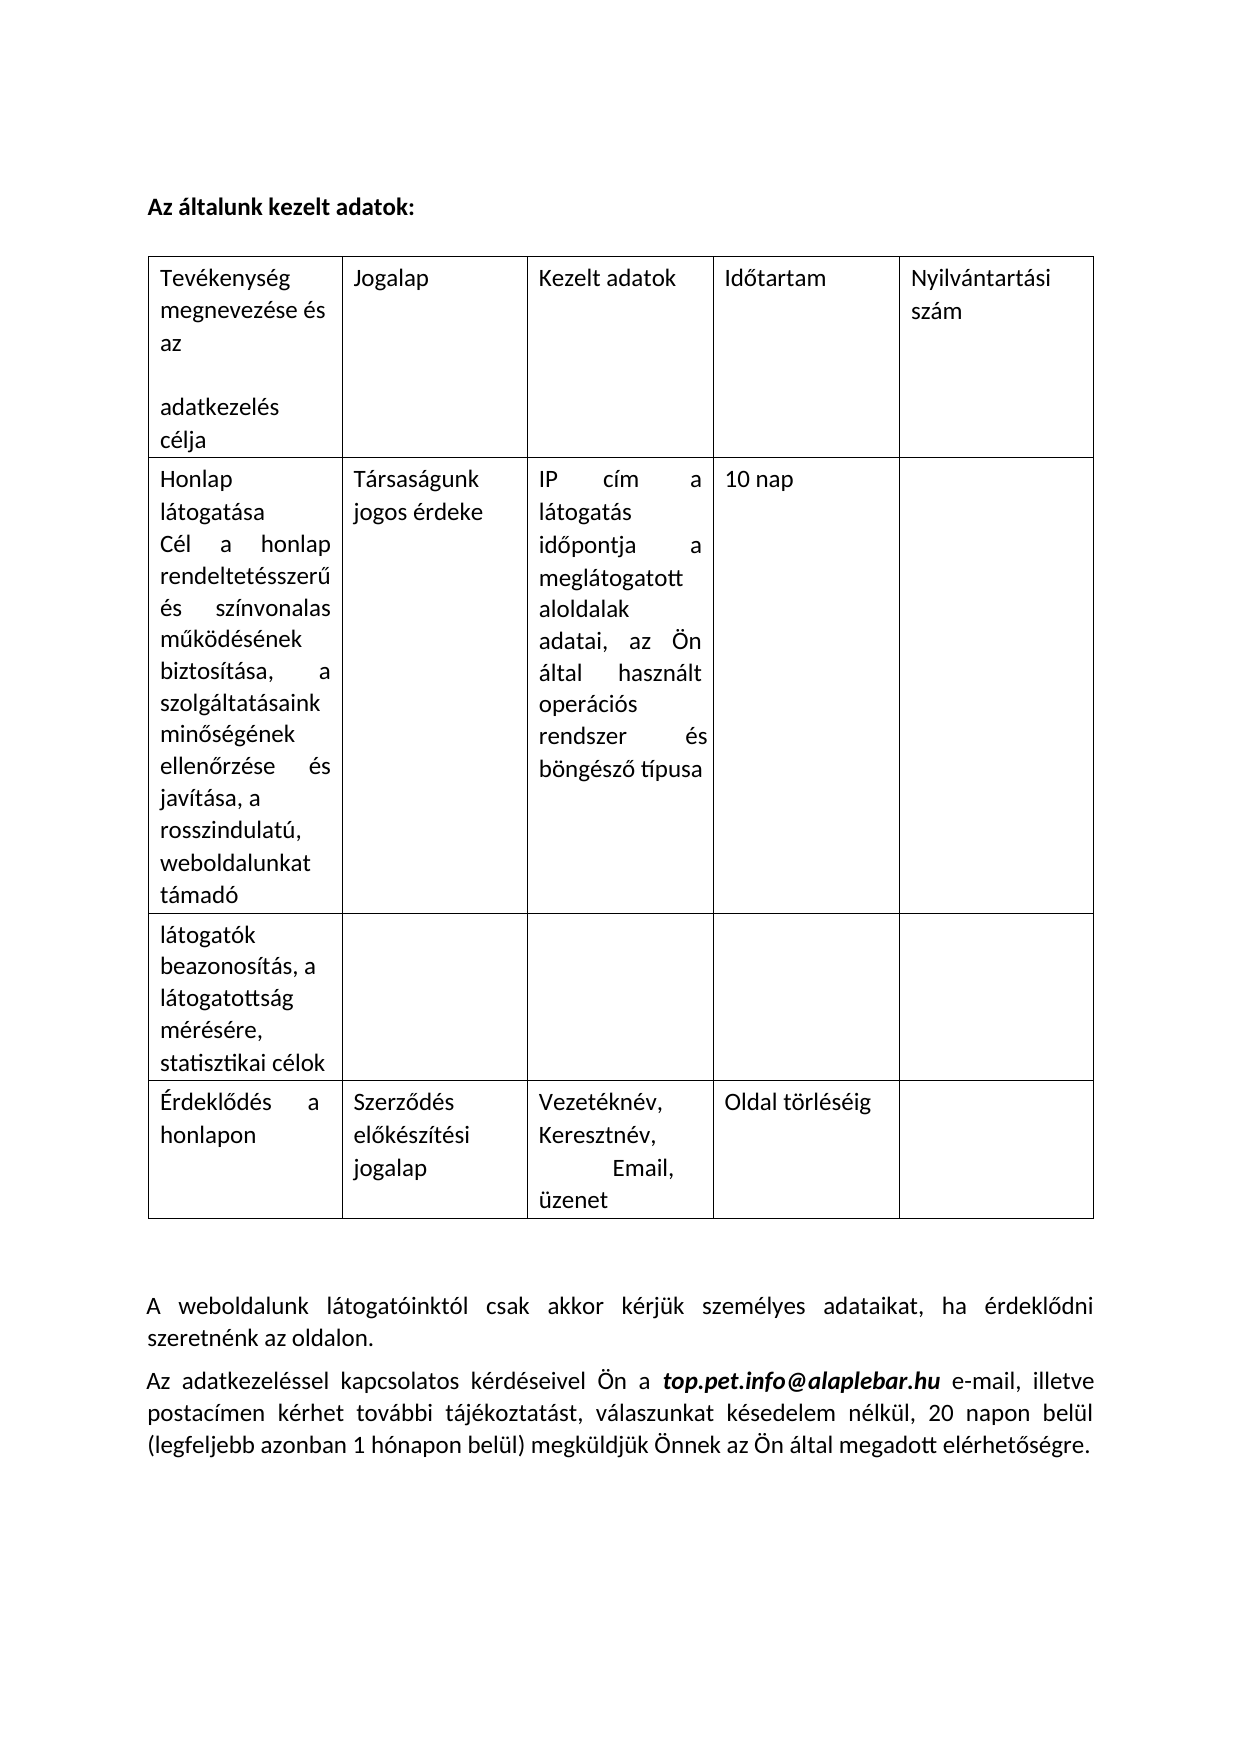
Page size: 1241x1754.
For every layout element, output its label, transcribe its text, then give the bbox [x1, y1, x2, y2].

table_cell Szerződés előkészítési jogalap [343, 1081, 527, 1217]
table_cell Vezetéknév, Keresztnév, Email, üzenet [528, 1081, 713, 1217]
table_header Jogalap [343, 257, 527, 457]
table_cell 10 nap [714, 458, 899, 912]
table_cell [900, 458, 1093, 912]
table_cell [900, 1081, 1093, 1217]
table_cell Érdeklődés a honlapon [149, 1081, 342, 1217]
table_cell IP cím a látogatás időpontja a meglátogatott aloldalak adatai, az Ön által használt operációs rendszer és böngésző típusa [528, 458, 713, 912]
table_cell Társaságunk jogos érdeke [343, 458, 527, 912]
table_header Kezelt adatok [528, 257, 713, 457]
text Az adatkezeléssel kapcsolatos kérdéseivel Ön a top.pet.info@alaplebar.hu e-mail, illetve postacímen kérhet további tájékoztatást, válaszunkat késedelem nélkül, 20 napon belül (legfeljebb azonban 1 hónapon belül) megküldjük Önnek az Ön által megadott elérhetőségre. [146, 1365, 1095, 1459]
table_cell [900, 914, 1093, 1080]
table_header Időtartam [714, 257, 899, 457]
table_cell [343, 914, 527, 1080]
table_cell Honlap látogatása Cél a honlap rendeltetésszerű és színvonalas működésének biztosítása, a szolgáltatásaink minőségének ellenőrzése és javítása, a rosszindulatú, weboldalunkat támadó [149, 458, 342, 912]
table_cell Oldal törléséig [714, 1081, 899, 1217]
table_cell látogatók beazonosítás, a látogatottság mérésére, statisztikai célok [149, 914, 342, 1080]
text A weboldalunk látogatóinktól csak akkor kérjük személyes adataikat, ha érdeklődni szeretnénk az oldalon. [146, 1290, 1095, 1352]
table_header Tevékenység megnevezése és az adatkezelés célja [149, 257, 342, 457]
text Az általunk kezelt adatok: [147, 191, 1095, 221]
table_cell [714, 914, 899, 1080]
table_header Nyilvántartási szám [900, 257, 1093, 457]
table_cell [528, 914, 713, 1080]
